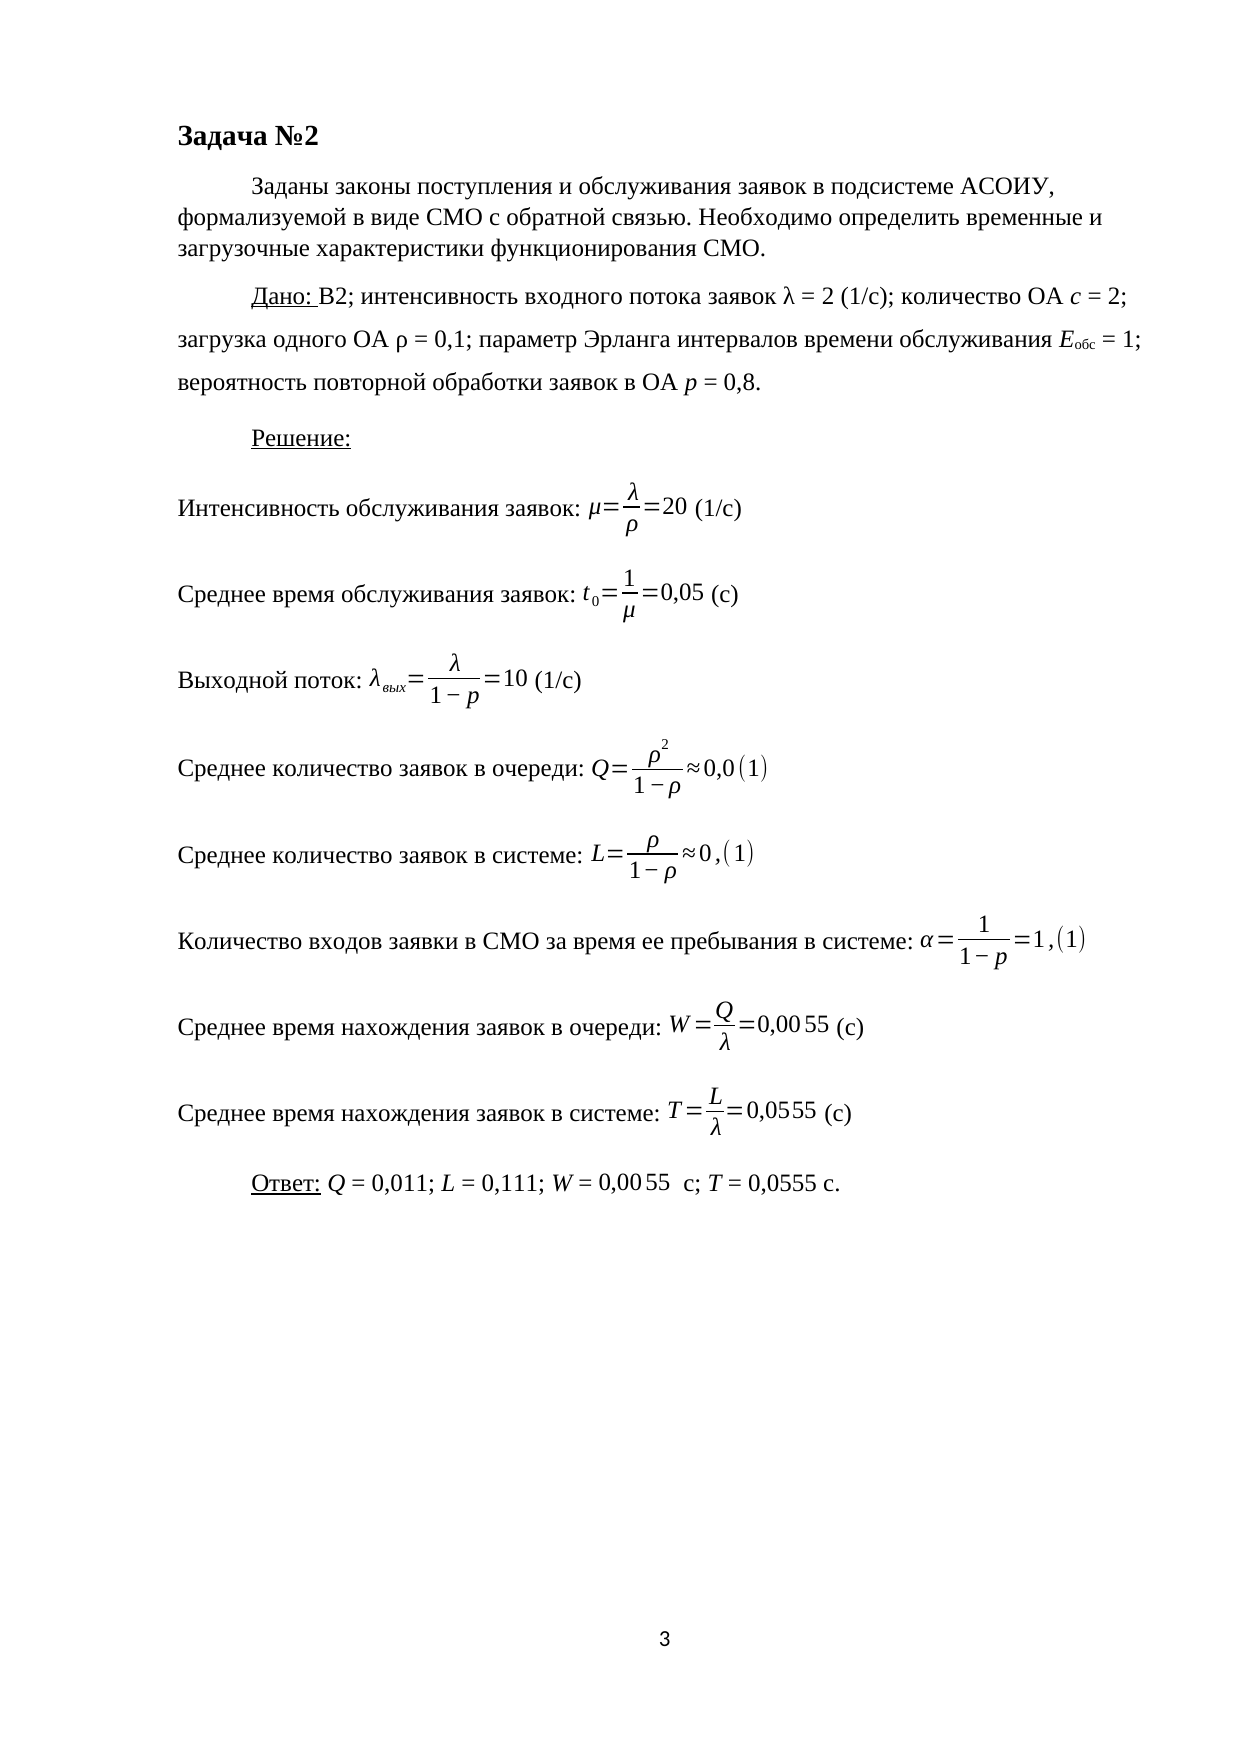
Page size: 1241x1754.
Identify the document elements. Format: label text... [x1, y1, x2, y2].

text Интенсивность обслуживания заявок: (1/с) [177, 478, 1152, 537]
text Среднее количество заявок в системе: [177, 825, 1152, 884]
text Среднее время нахождения заявок в системе: (с) [177, 1083, 1152, 1142]
text Среднее количество заявок в очереди: [177, 736, 1152, 798]
text Заданы законы поступления и обслуживания заявок в подсистеме АСОИУ, формализуемой в виде СМО с обратной связью. Необходимо определить временные и загрузочные характеристики функционирования СМО. [177, 171, 1152, 262]
text Выходной поток: (1/с) [177, 650, 1152, 709]
text Среднее время обслуживания заявок: (с) [177, 564, 1152, 623]
text Задача №2 [177, 118, 1152, 152]
text Количество входов заявки в СМО за время ее пребывания в системе: [177, 911, 1152, 970]
text Дано: В2; интенсивность входного потока заявок λ = 2 (1/с); количество ОА c = 2; загрузка одного ОА ρ = 0,1; параметр Эрланга интервалов времени обслуживания Еобс = 1; вероятность повторной обработки заявок в ОА p = 0,8. [177, 281, 1152, 396]
text Решение: [177, 423, 1152, 451]
text Среднее время нахождения заявок в очереди: (с) [177, 997, 1152, 1056]
text Ответ: Q = 0,011; L = 0,111; W = c; T = 0,0555 c. [177, 1168, 1152, 1197]
